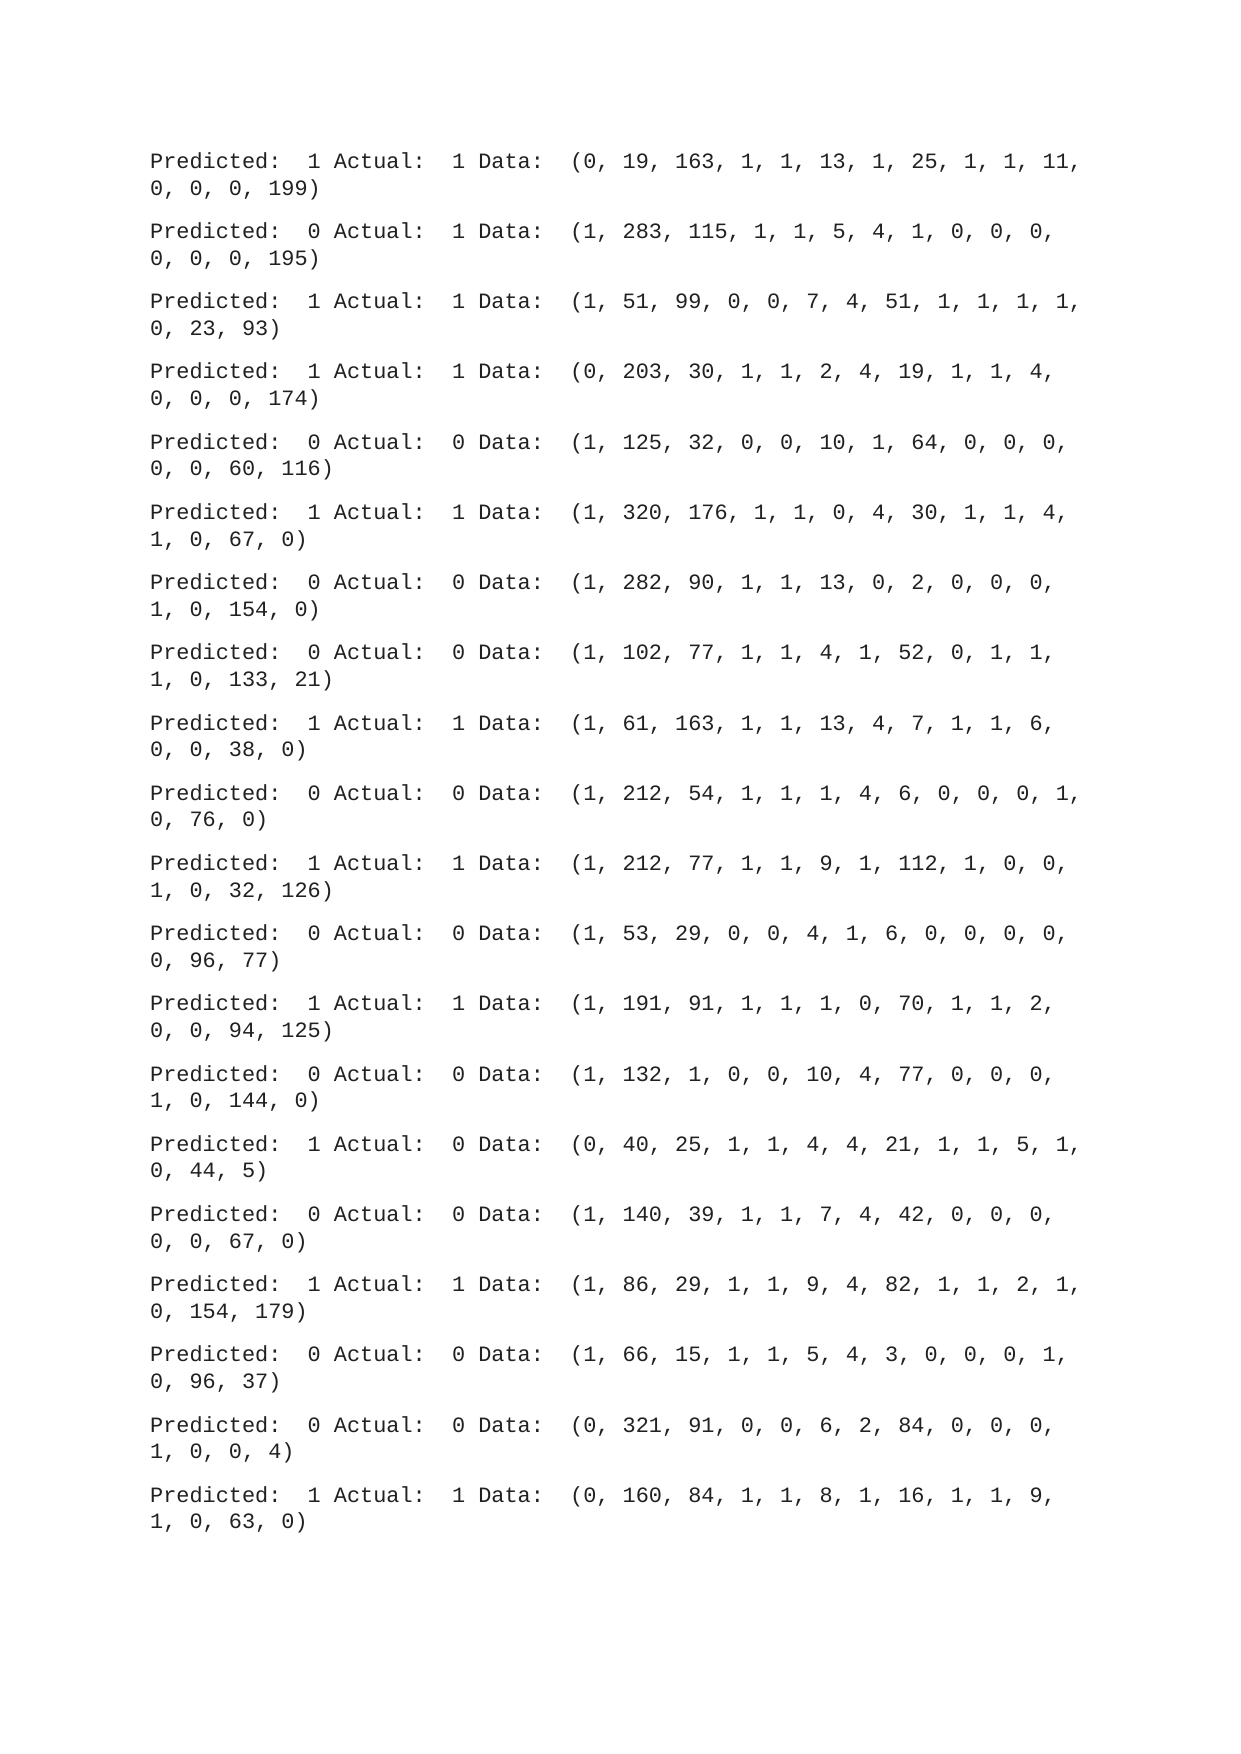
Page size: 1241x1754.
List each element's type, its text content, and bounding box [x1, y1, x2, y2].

text Predicted: 0 Actual: 0 Data: (1, 125, 32, 0, 0, 10, 1, 64, 0, 0, 0, 0, 0, 60, 116) [150, 431, 1090, 482]
text Predicted: 1 Actual: 0 Data: (0, 40, 25, 1, 1, 4, 4, 21, 1, 1, 5, 1, 0, 44, 5) [150, 1133, 1090, 1184]
text Predicted: 1 Actual: 1 Data: (1, 51, 99, 0, 0, 7, 4, 51, 1, 1, 1, 1, 0, 23, 93) [150, 290, 1090, 342]
text Predicted: 1 Actual: 1 Data: (1, 86, 29, 1, 1, 9, 4, 82, 1, 1, 2, 1, 0, 154, 179) [150, 1273, 1090, 1325]
text Predicted: 1 Actual: 1 Data: (0, 203, 30, 1, 1, 2, 4, 19, 1, 1, 4, 0, 0, 0, 174) [150, 361, 1090, 412]
text Predicted: 0 Actual: 0 Data: (1, 66, 15, 1, 1, 5, 4, 3, 0, 0, 0, 1, 0, 96, 37) [150, 1343, 1090, 1395]
text Predicted: 1 Actual: 1 Data: (1, 191, 91, 1, 1, 1, 0, 70, 1, 1, 2, 0, 0, 94, 125) [150, 992, 1090, 1044]
text Predicted: 0 Actual: 0 Data: (1, 53, 29, 0, 0, 4, 1, 6, 0, 0, 0, 0, 0, 96, 77) [150, 922, 1090, 974]
text Predicted: 1 Actual: 1 Data: (0, 19, 163, 1, 1, 13, 1, 25, 1, 1, 11, 0, 0, 0, 199) [150, 150, 1090, 202]
text Predicted: 1 Actual: 1 Data: (1, 320, 176, 1, 1, 0, 4, 30, 1, 1, 4, 1, 0, 67, 0) [150, 501, 1090, 553]
text Predicted: 1 Actual: 1 Data: (1, 61, 163, 1, 1, 13, 4, 7, 1, 1, 6, 0, 0, 38, 0) [150, 712, 1090, 763]
text Predicted: 0 Actual: 0 Data: (1, 132, 1, 0, 0, 10, 4, 77, 0, 0, 0, 1, 0, 144, 0) [150, 1063, 1090, 1114]
text Predicted: 0 Actual: 0 Data: (1, 140, 39, 1, 1, 7, 4, 42, 0, 0, 0, 0, 0, 67, 0) [150, 1203, 1090, 1255]
text Predicted: 1 Actual: 1 Data: (0, 160, 84, 1, 1, 8, 1, 16, 1, 1, 9, 1, 0, 63, 0) [150, 1484, 1090, 1536]
text Predicted: 0 Actual: 0 Data: (1, 212, 54, 1, 1, 1, 4, 6, 0, 0, 0, 1, 0, 76, 0) [150, 782, 1090, 833]
text Predicted: 0 Actual: 1 Data: (1, 283, 115, 1, 1, 5, 4, 1, 0, 0, 0, 0, 0, 0, 195) [150, 220, 1090, 272]
text Predicted: 0 Actual: 0 Data: (1, 102, 77, 1, 1, 4, 1, 52, 0, 1, 1, 1, 0, 133, 21) [150, 641, 1090, 693]
text Predicted: 0 Actual: 0 Data: (0, 321, 91, 0, 0, 6, 2, 84, 0, 0, 0, 1, 0, 0, 4) [150, 1414, 1090, 1465]
text Predicted: 0 Actual: 0 Data: (1, 282, 90, 1, 1, 13, 0, 2, 0, 0, 0, 1, 0, 154, 0) [150, 571, 1090, 623]
text Predicted: 1 Actual: 1 Data: (1, 212, 77, 1, 1, 9, 1, 112, 1, 0, 0, 1, 0, 32, 126) [150, 852, 1090, 904]
